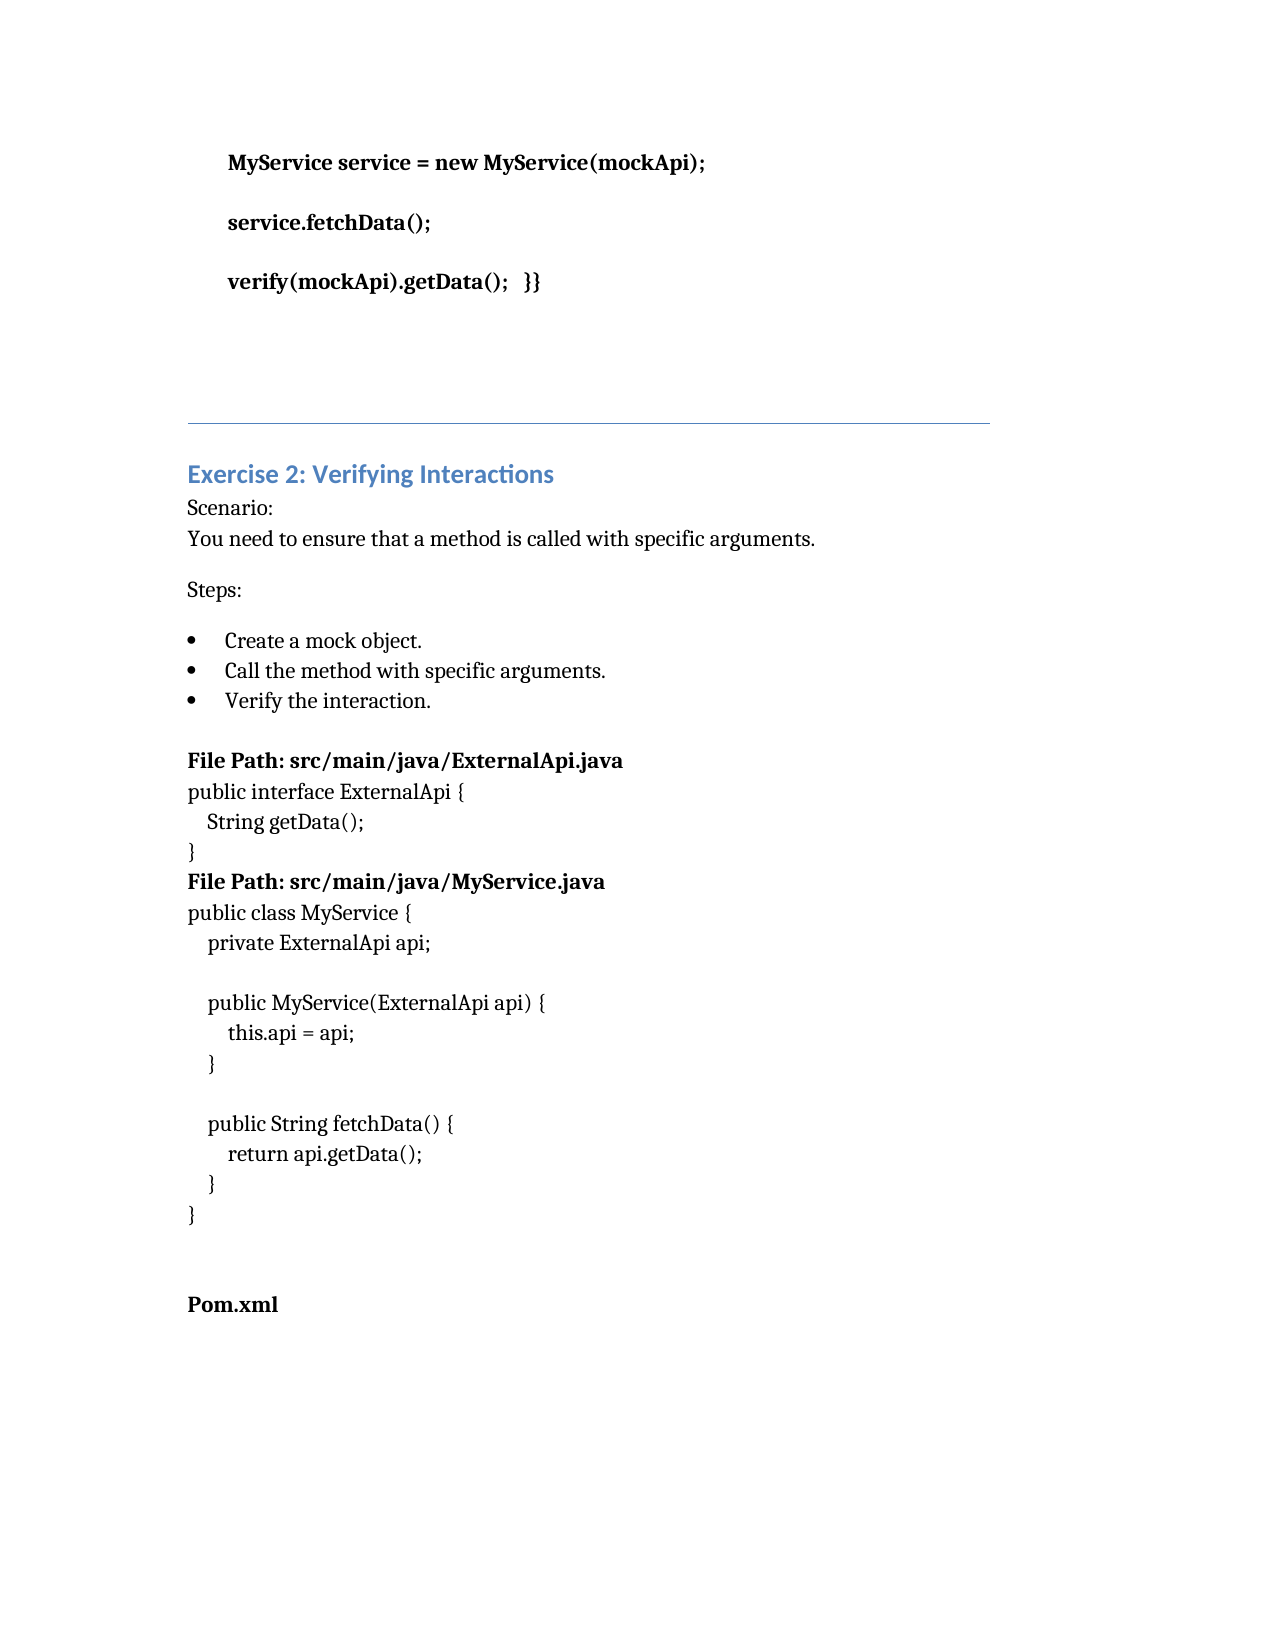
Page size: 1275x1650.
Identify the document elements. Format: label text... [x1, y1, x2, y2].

list public class MyService { [187, 899, 1087, 926]
list public String fetchData() { [187, 1111, 1087, 1137]
list File Path: src/main/java/MyService.java [187, 869, 1087, 896]
list Pom.xml [187, 1292, 1087, 1318]
list } [187, 1171, 1087, 1198]
text Scenario: You need to ensure that a method is called with specific arguments. [187, 495, 1087, 552]
list Create a mock object. [187, 627, 1087, 654]
text verify(mockApi).getData(); }} [187, 269, 990, 295]
text service.fetchData(); [187, 209, 990, 236]
list public MyService(ExternalApi api) { [187, 990, 1087, 1016]
list this.api = api; [187, 1020, 1087, 1047]
list } [187, 1050, 1087, 1077]
list } [187, 1201, 1087, 1228]
list Steps: [187, 576, 1087, 603]
list return api.getData(); [187, 1141, 1087, 1167]
list private ExternalApi api; [187, 929, 1087, 956]
list File Path: src/main/java/ExternalApi.java [187, 748, 1087, 775]
list String getData(); [187, 809, 1087, 835]
list Verify the interaction. [187, 688, 1087, 714]
list Call the method with specific arguments. [187, 658, 1087, 684]
text MyService service = new MyService(mockApi); [187, 150, 990, 176]
list public interface ExternalApi { [187, 778, 1087, 805]
subtitle Exercise 2: Verifying Interactions [187, 457, 1087, 490]
list } [187, 839, 1087, 865]
